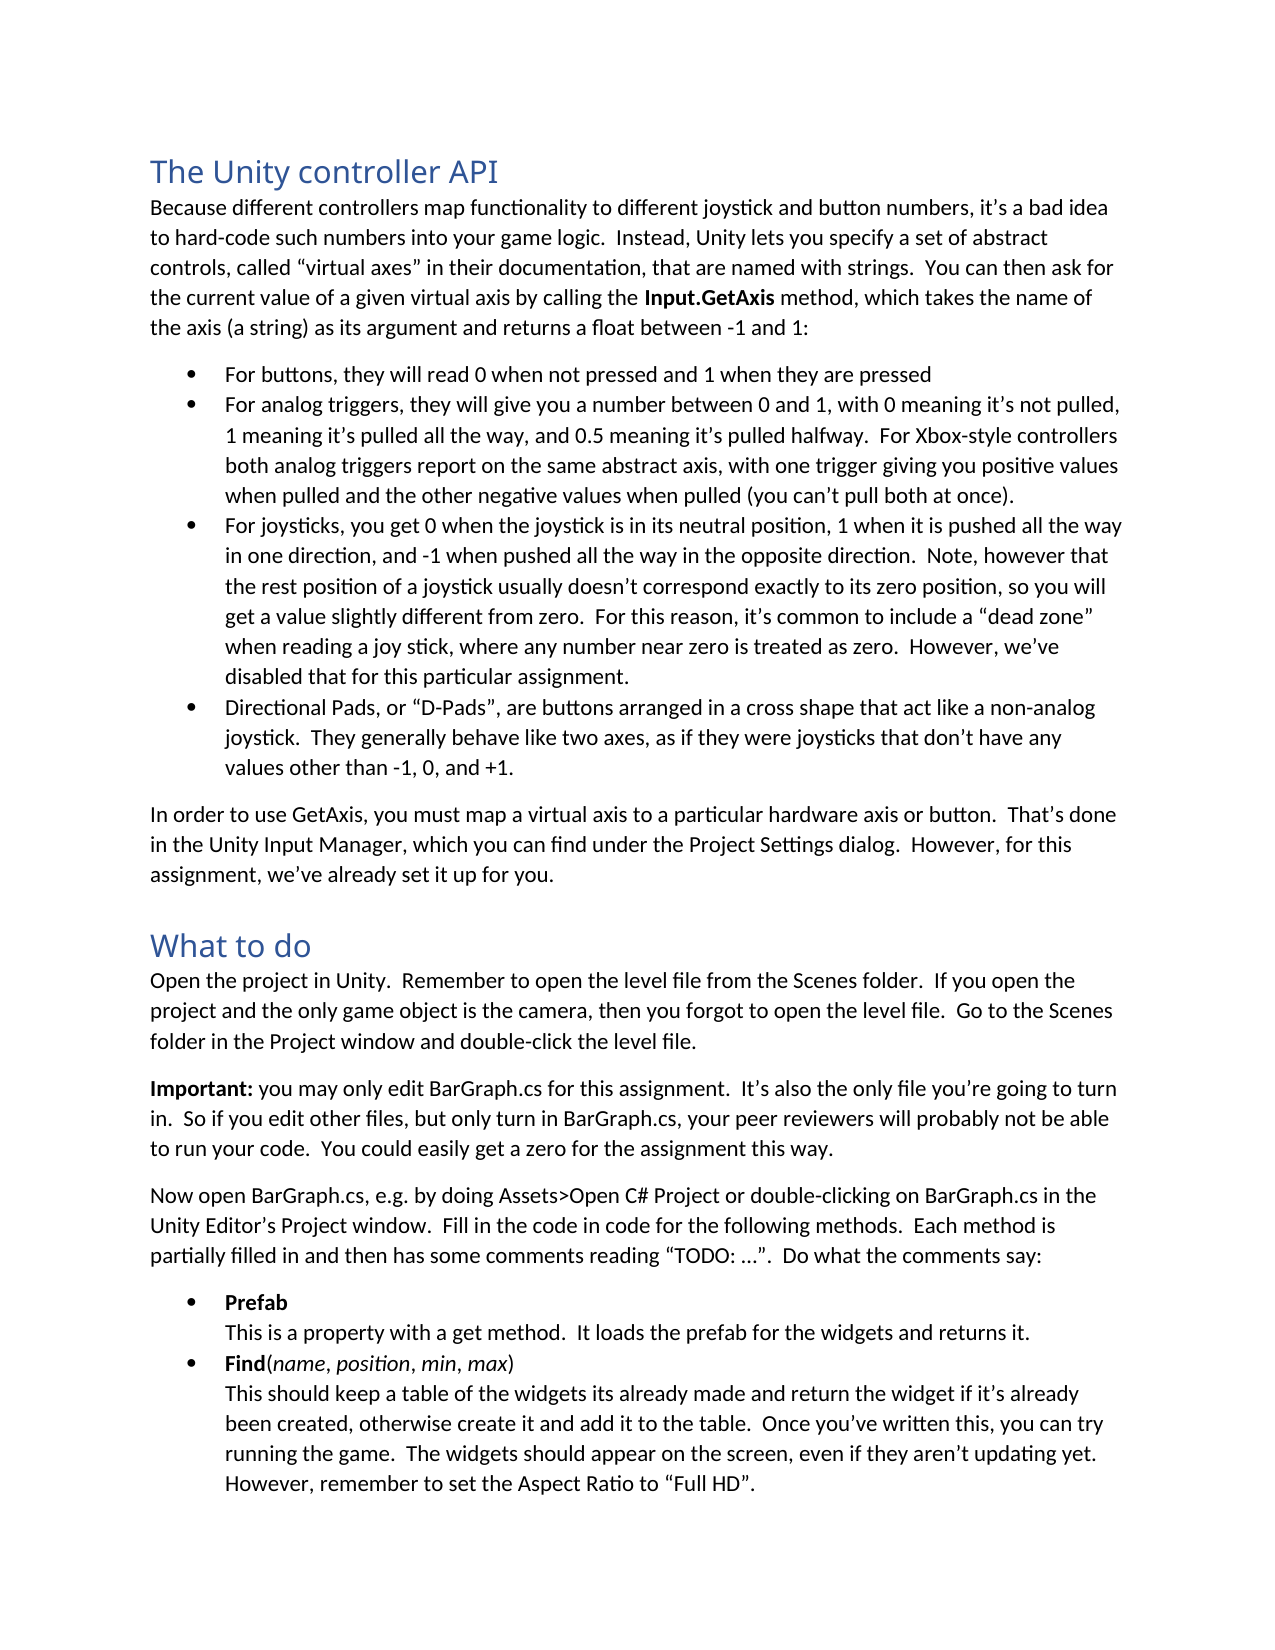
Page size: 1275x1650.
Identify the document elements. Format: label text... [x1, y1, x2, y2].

subtitle What to do [150, 924, 1125, 966]
list Prefab This is a property with a get method. It loads the prefab for the widgets and returns it. [187, 1288, 1125, 1347]
list Directional Pads, or “D-Pads”, are buttons arranged in a cross shape that act like a non-analog joystick. They generally behave like two axes, as if they were joysticks that don’t have any values other than -1, 0, and +1. [187, 693, 1125, 781]
text In order to use GetAxis, you must map a virtual axis to a particular hardware axis or button. That’s done in the Unity Input Manager, which you can find under the Project Settings dialog. However, for this assignment, we’ve already set it up for you. [150, 800, 1125, 888]
list Find(name, position, min, max) This should keep a table of the widgets its already made and return the widget if it’s already been created, otherwise create it and add it to the table. Once you’ve written this, you can try running the game. The widgets should appear on the screen, even if they aren’t updating yet. However, remember to set the Aspect Ratio to “Full HD”. [187, 1349, 1125, 1498]
text Important: you may only edit BarGraph.cs for this assignment. It’s also the only file you’re going to turn in. So if you edit other files, but only turn in BarGraph.cs, your peer reviewers will probably not be able to run your code. You could easily get a zero for the assignment this way. [150, 1074, 1125, 1162]
list For buttons, they will read 0 when not pressed and 1 when they are pressed [187, 360, 1125, 388]
text Because different controllers map functionality to different joystick and button numbers, it’s a bad idea to hard-code such numbers into your game logic. Instead, Unity lets you specify a set of abstract controls, called “virtual axes” in their documentation, that are named with strings. You can then ask for the current value of a given virtual axis by calling the Input.GetAxis method, which takes the name of the axis (a string) as its argument and returns a float between -1 and 1: [150, 193, 1125, 341]
list For analog triggers, they will give you a number between 0 and 1, with 0 meaning it’s not pulled, 1 meaning it’s pulled all the way, and 0.5 meaning it’s pulled halfway. For Xbox-style controllers both analog triggers report on the same abstract axis, with one trigger giving you positive values when pulled and the other negative values when pulled (you can’t pull both at once). [187, 391, 1125, 509]
text Now open BarGraph.cs, e.g. by doing Assets>Open C# Project or double-clicking on BarGraph.cs in the Unity Editor’s Project window. Fill in the code in code for the following methods. Each method is partially filled in and then has some comments reading “TODO: …”. Do what the comments say: [150, 1181, 1125, 1269]
list For joysticks, you get 0 when the joystick is in its neutral position, 1 when it is pushed all the way in one direction, and -1 when pushed all the way in the opposite direction. Note, however that the rest position of a joystick usually doesn’t correspond exactly to its zero position, so you will get a value slightly different from zero. For this reason, it’s common to include a “dead zone” when reading a joy stick, where any number near zero is treated as zero. However, we’ve disabled that for this particular assignment. [187, 511, 1125, 690]
text Open the project in Unity. Remember to open the level file from the Scenes folder. If you open the project and the only game object is the camera, then you forgot to open the level file. Go to the Scenes folder in the Project window and double-click the level file. [150, 966, 1125, 1055]
subtitle The Unity controller API [150, 150, 1125, 193]
